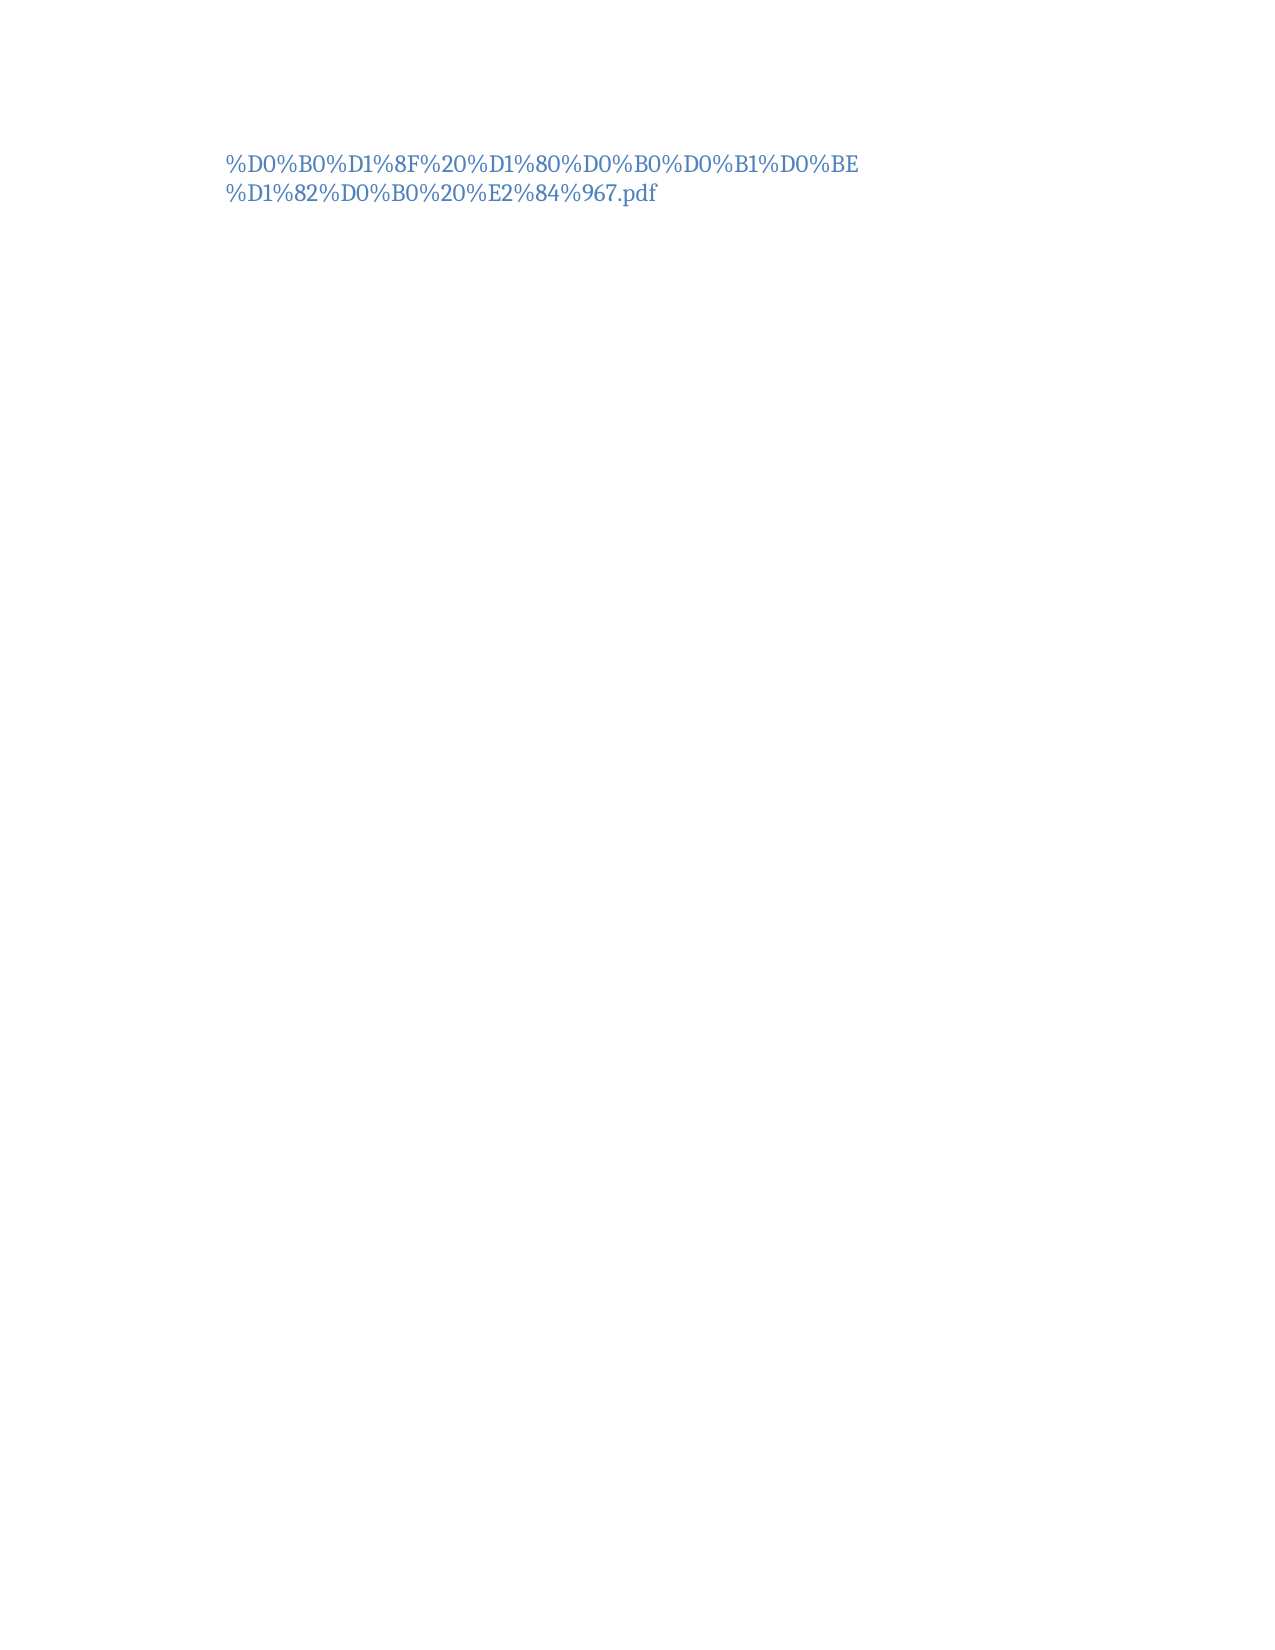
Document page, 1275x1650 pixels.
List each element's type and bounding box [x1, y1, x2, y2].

list [175, 150, 1125, 207]
